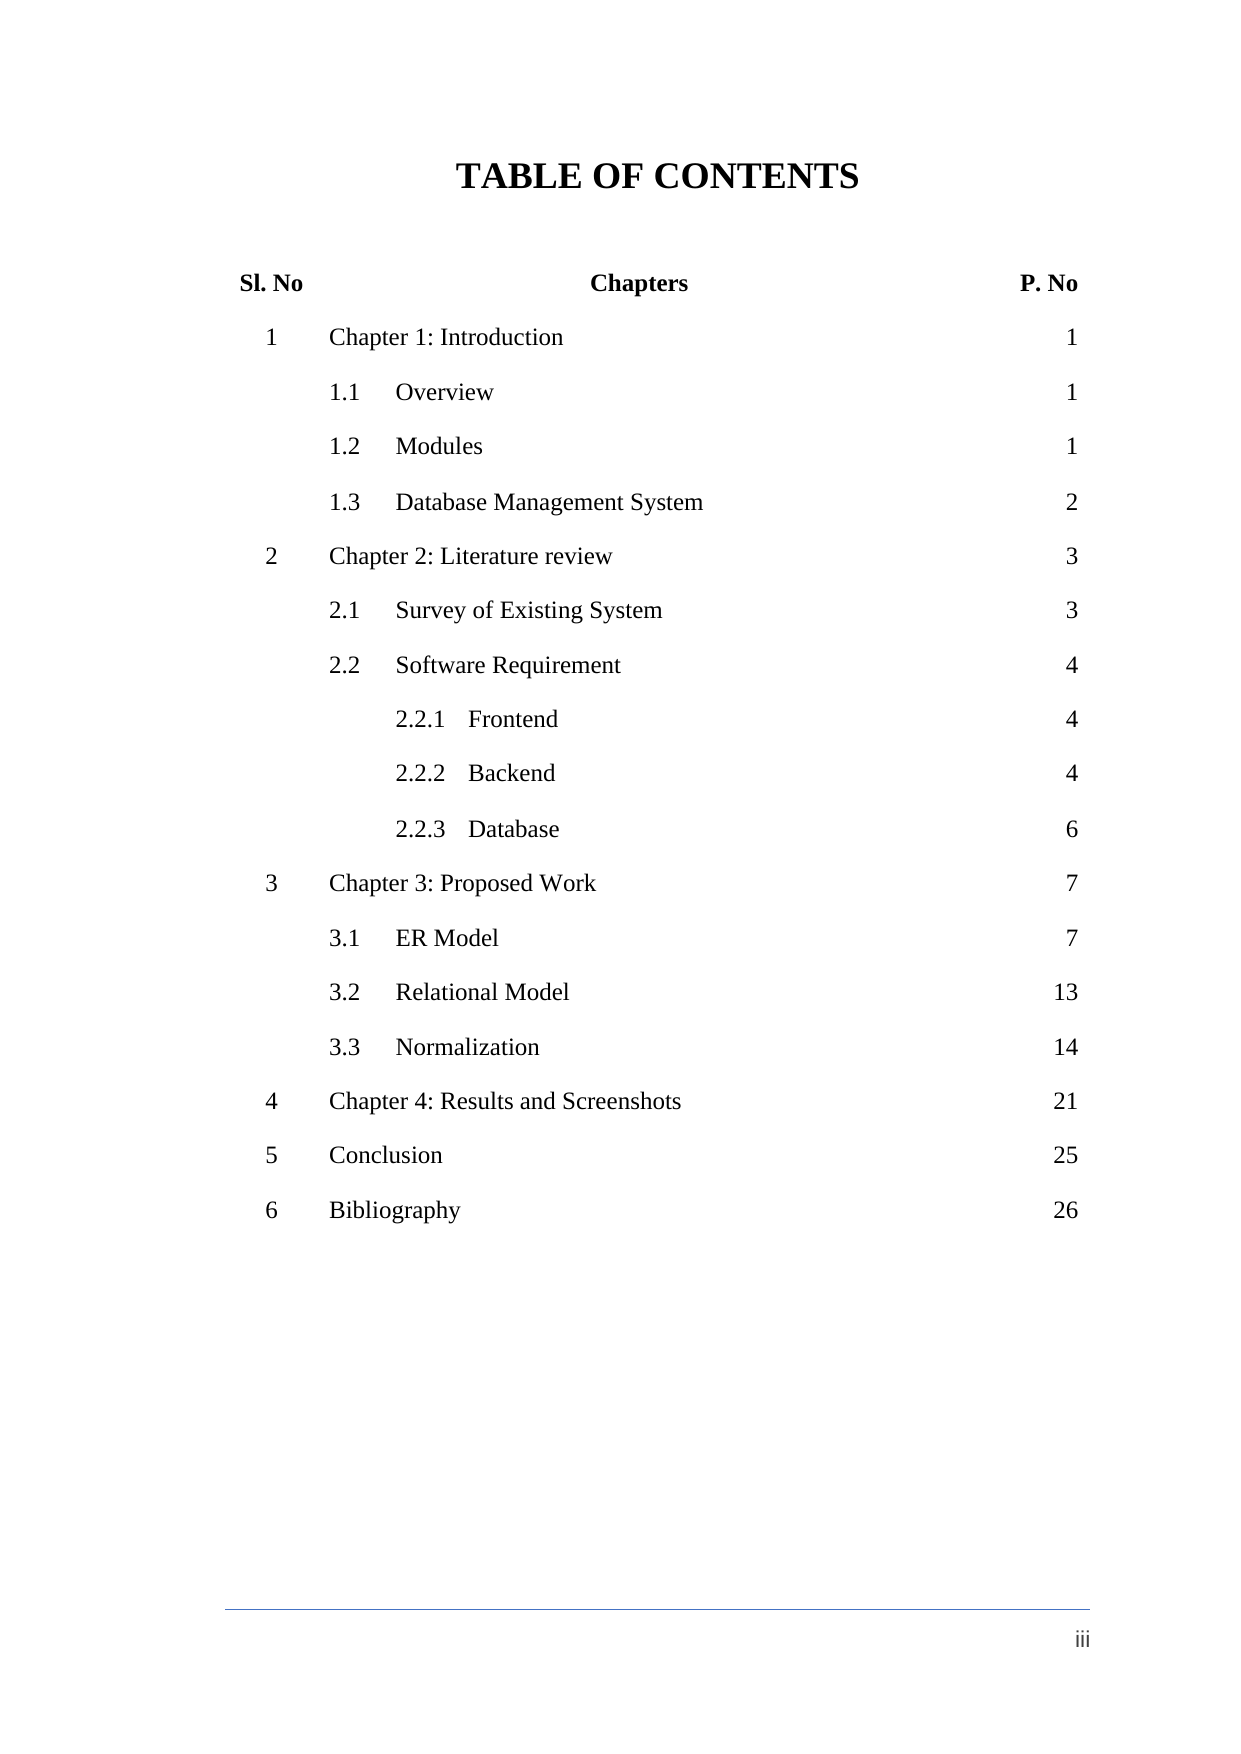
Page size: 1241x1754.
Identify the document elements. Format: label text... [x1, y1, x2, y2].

table_cell 7 [960, 910, 1089, 965]
table_cell 1 2 [960, 419, 1089, 528]
table_cell 3.2 [318, 965, 384, 1019]
table_cell ER Model [384, 910, 960, 965]
table_cell Chapter 4: Results and Screenshots [318, 1074, 960, 1128]
table_cell 3 [960, 583, 1089, 637]
table_cell 4 6 [960, 746, 1089, 856]
table_cell 13 [960, 965, 1089, 1019]
table_cell 3.1 [318, 910, 384, 965]
table_cell 3.3 [318, 1019, 384, 1073]
table_cell Chapter 2: Literature review [318, 529, 960, 583]
table_cell Bibliography [318, 1182, 960, 1237]
table_header Sl. No [225, 255, 318, 310]
table_cell Chapter 3: Proposed Work [318, 856, 960, 910]
table_cell Overview [384, 364, 960, 418]
table_cell 2.2.2 2.2.3 [384, 746, 457, 856]
table_cell Frontend [457, 692, 960, 746]
table_header Chapters [318, 255, 960, 310]
table_cell 21 [960, 1074, 1089, 1128]
table_cell 6 [225, 1182, 318, 1237]
table_cell 4 [960, 692, 1089, 746]
table_cell 25 [960, 1128, 1089, 1182]
table_cell 3 [960, 529, 1089, 583]
table_cell 2.2.1 [384, 692, 457, 746]
table_cell 5 [225, 1128, 318, 1182]
table_cell 14 [960, 1019, 1089, 1073]
table_cell 2.2 [318, 637, 384, 856]
table_cell 7 [960, 856, 1089, 910]
table_cell 2.1 [318, 583, 384, 637]
table_cell 1.1 [318, 364, 384, 418]
table_cell Backend Database [457, 746, 960, 856]
table_cell 2 [225, 529, 318, 856]
table_cell 4 [225, 1074, 318, 1128]
table_header P. No [960, 255, 1089, 310]
table_cell Normalization [384, 1019, 960, 1073]
table_cell Relational Model [384, 965, 960, 1019]
table_cell 1.2 1.3 [318, 419, 384, 528]
table_cell Modules Database Management System [384, 419, 960, 528]
table_cell Survey of Existing System [384, 583, 960, 637]
table_cell 26 [960, 1182, 1089, 1237]
text TABLE OF CONTENTS [225, 153, 1090, 196]
table_cell 3 [225, 856, 318, 1073]
table_cell 1 [960, 364, 1089, 418]
table_cell 1 [225, 310, 318, 528]
table_cell Chapter 1: Introduction [318, 310, 960, 364]
table_cell 4 [960, 637, 1089, 692]
table_cell 1 [960, 310, 1089, 364]
table_cell Conclusion [318, 1128, 960, 1182]
table_cell Software Requirement [384, 637, 960, 692]
